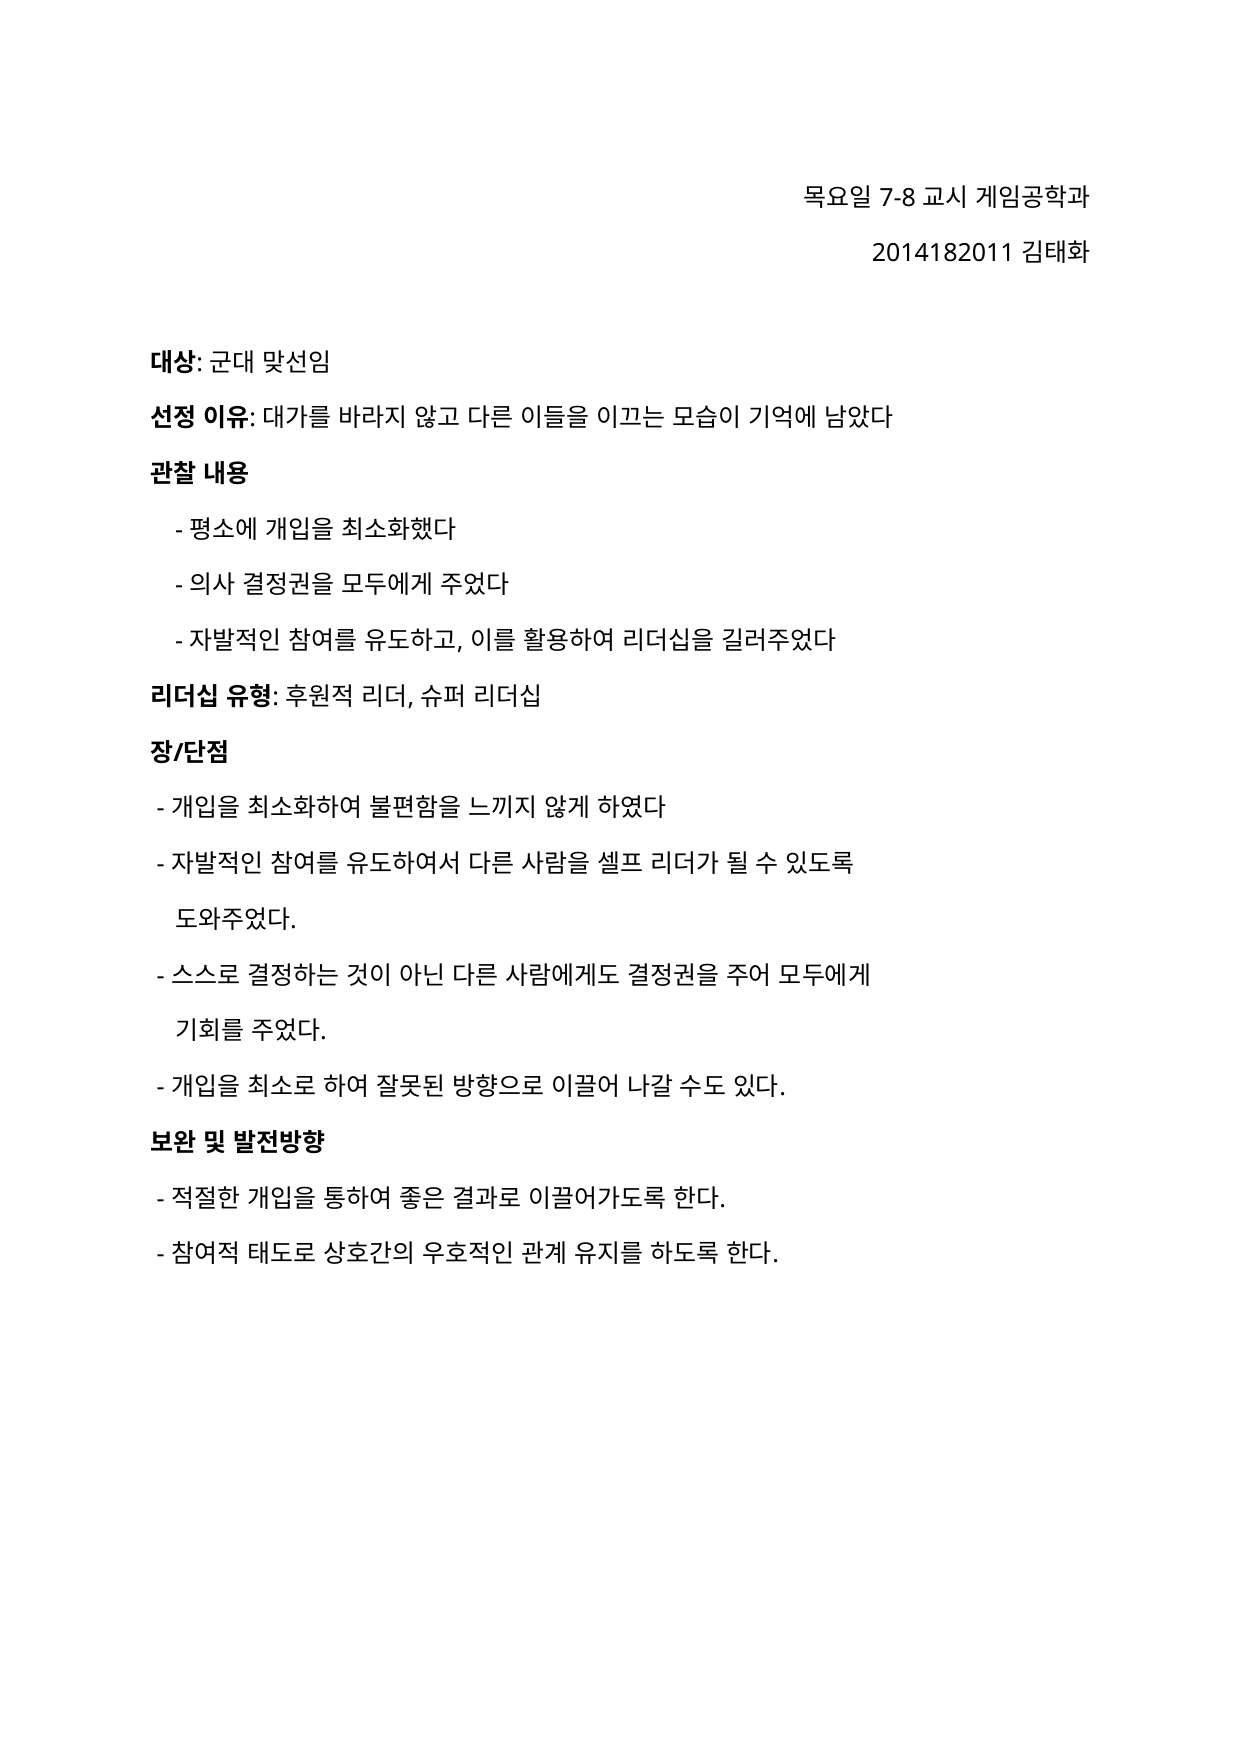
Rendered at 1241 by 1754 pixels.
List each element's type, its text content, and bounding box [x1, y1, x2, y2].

text 대상: 군대 맞선임 [150, 342, 1090, 378]
text 장/단점 [150, 732, 1090, 768]
text - 참여적 태도로 상호간의 우호적인 관계 유지를 하도록 한다. [150, 1234, 1090, 1270]
text - 스스로 결정하는 것이 아닌 다른 사람에게도 결정권을 주어 모두에게 [150, 955, 1090, 991]
text - 적절한 개입을 통하여 좋은 결과로 이끌어가도록 한다. [150, 1178, 1090, 1214]
text 2014182011 김태화 [150, 233, 1090, 269]
text - 개입을 최소화하여 불편함을 느끼지 않게 하였다 [150, 788, 1090, 824]
text 기회를 주었다. [150, 1011, 1090, 1047]
text - 의사 결정권을 모두에게 주었다 [150, 565, 1090, 601]
text 리더십 유형: 후원적 리더, 슈퍼 리더십 [150, 676, 1090, 713]
text 선정 이유: 대가를 바라지 않고 다른 이들을 이끄는 모습이 기억에 남았다 [150, 398, 1090, 434]
text - 평소에 개입을 최소화했다 [150, 509, 1090, 546]
text 관찰 내용 [150, 453, 1090, 490]
text 목요일 7-8 교시 게임공학과 [150, 177, 1090, 213]
text - 개입을 최소로 하여 잘못된 방향으로 이끌어 나갈 수도 있다. [150, 1067, 1090, 1103]
text - 자발적인 참여를 유도하고, 이를 활용하여 리더십을 길러주었다 [150, 621, 1090, 657]
text 도와주었다. [150, 899, 1090, 936]
text - 자발적인 참여를 유도하여서 다른 사람을 셀프 리더가 될 수 있도록 [150, 844, 1090, 880]
text 보완 및 발전방향 [150, 1122, 1090, 1158]
